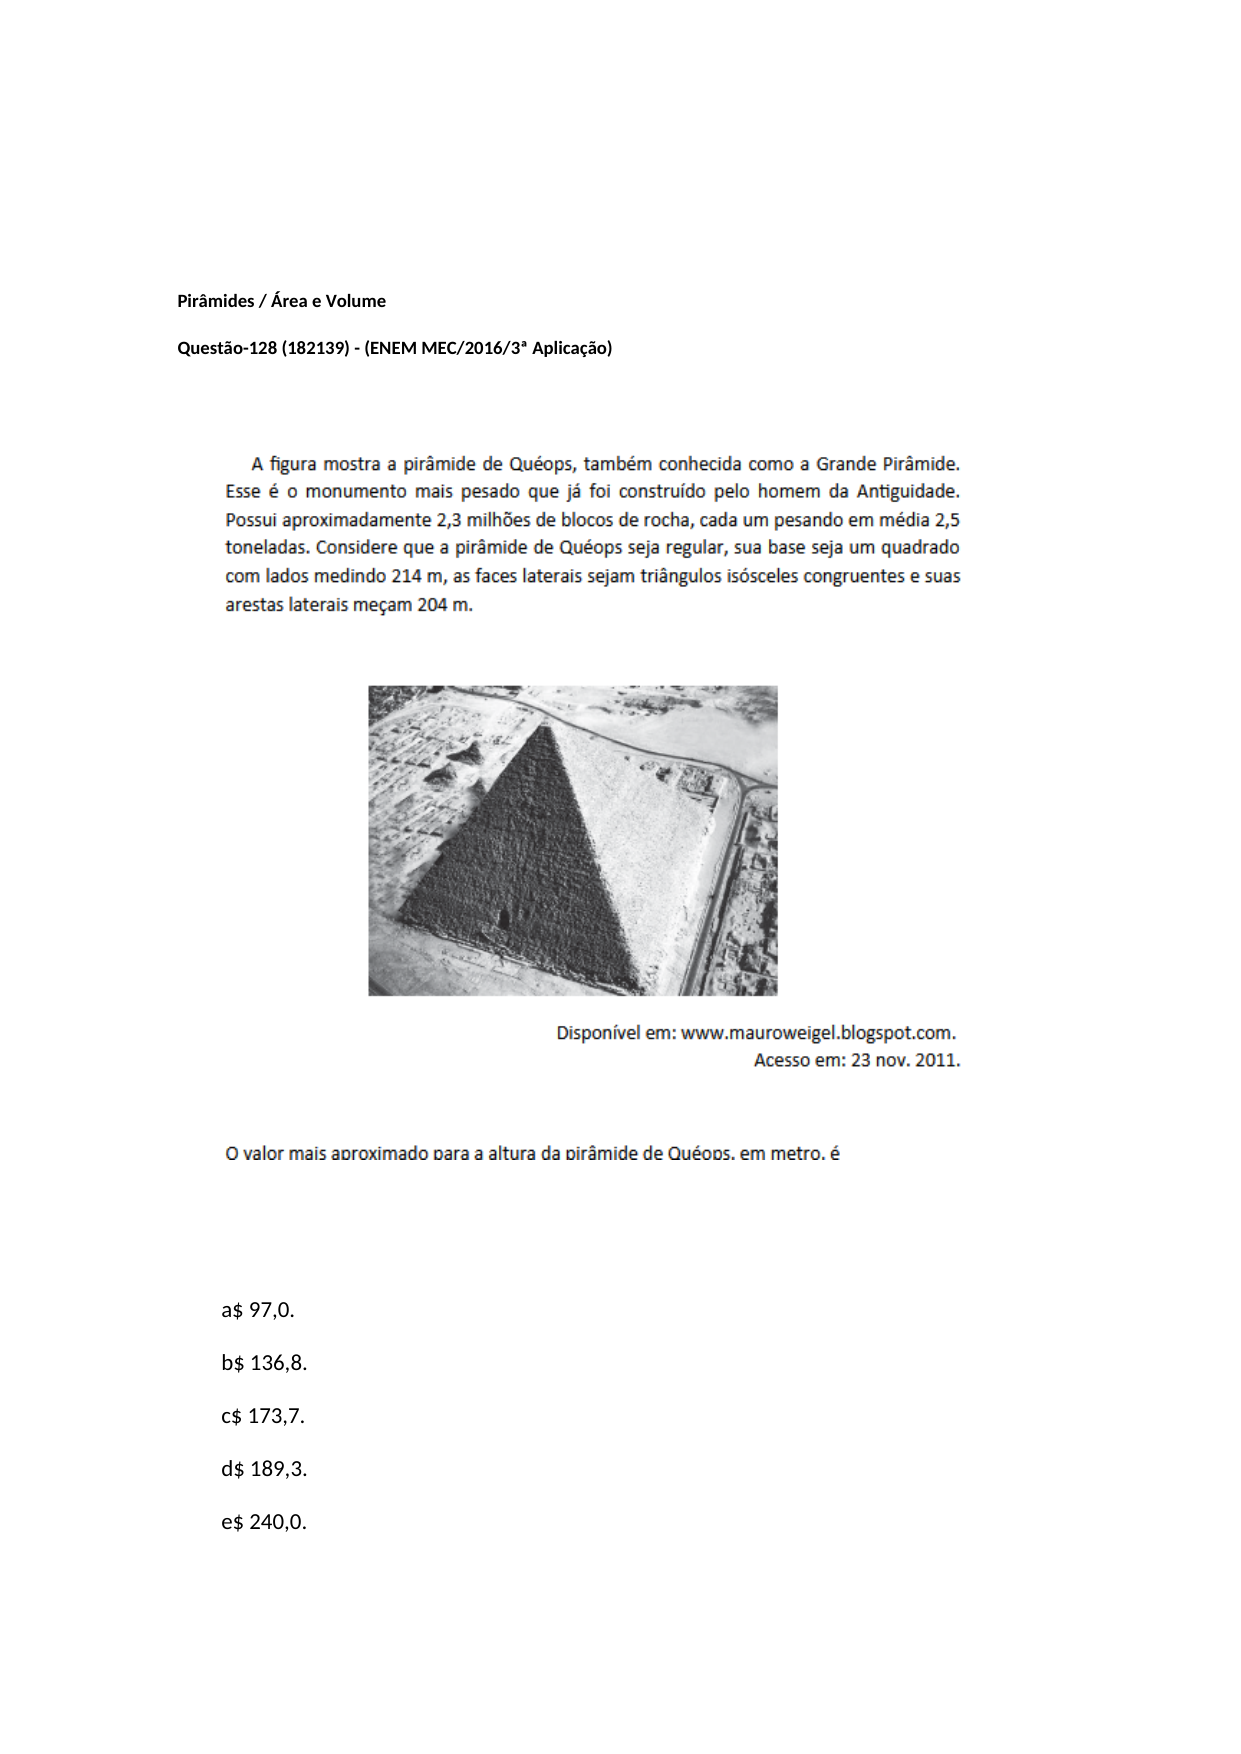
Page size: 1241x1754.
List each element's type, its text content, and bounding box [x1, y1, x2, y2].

text e$ 240,0. [221, 1507, 1063, 1535]
text b$ 136,8. [221, 1348, 1063, 1376]
text c$ 173,7. [221, 1401, 1063, 1429]
text Questão-128 (182139) - (ENEM MEC/2016/3ª Aplicação) [177, 336, 1063, 359]
text a$ 97,0. [221, 1295, 1063, 1323]
text Pirâmides / Área e Volume [177, 289, 1063, 312]
text d$ 189,3. [221, 1454, 1063, 1482]
picture [172, 413, 1015, 1160]
